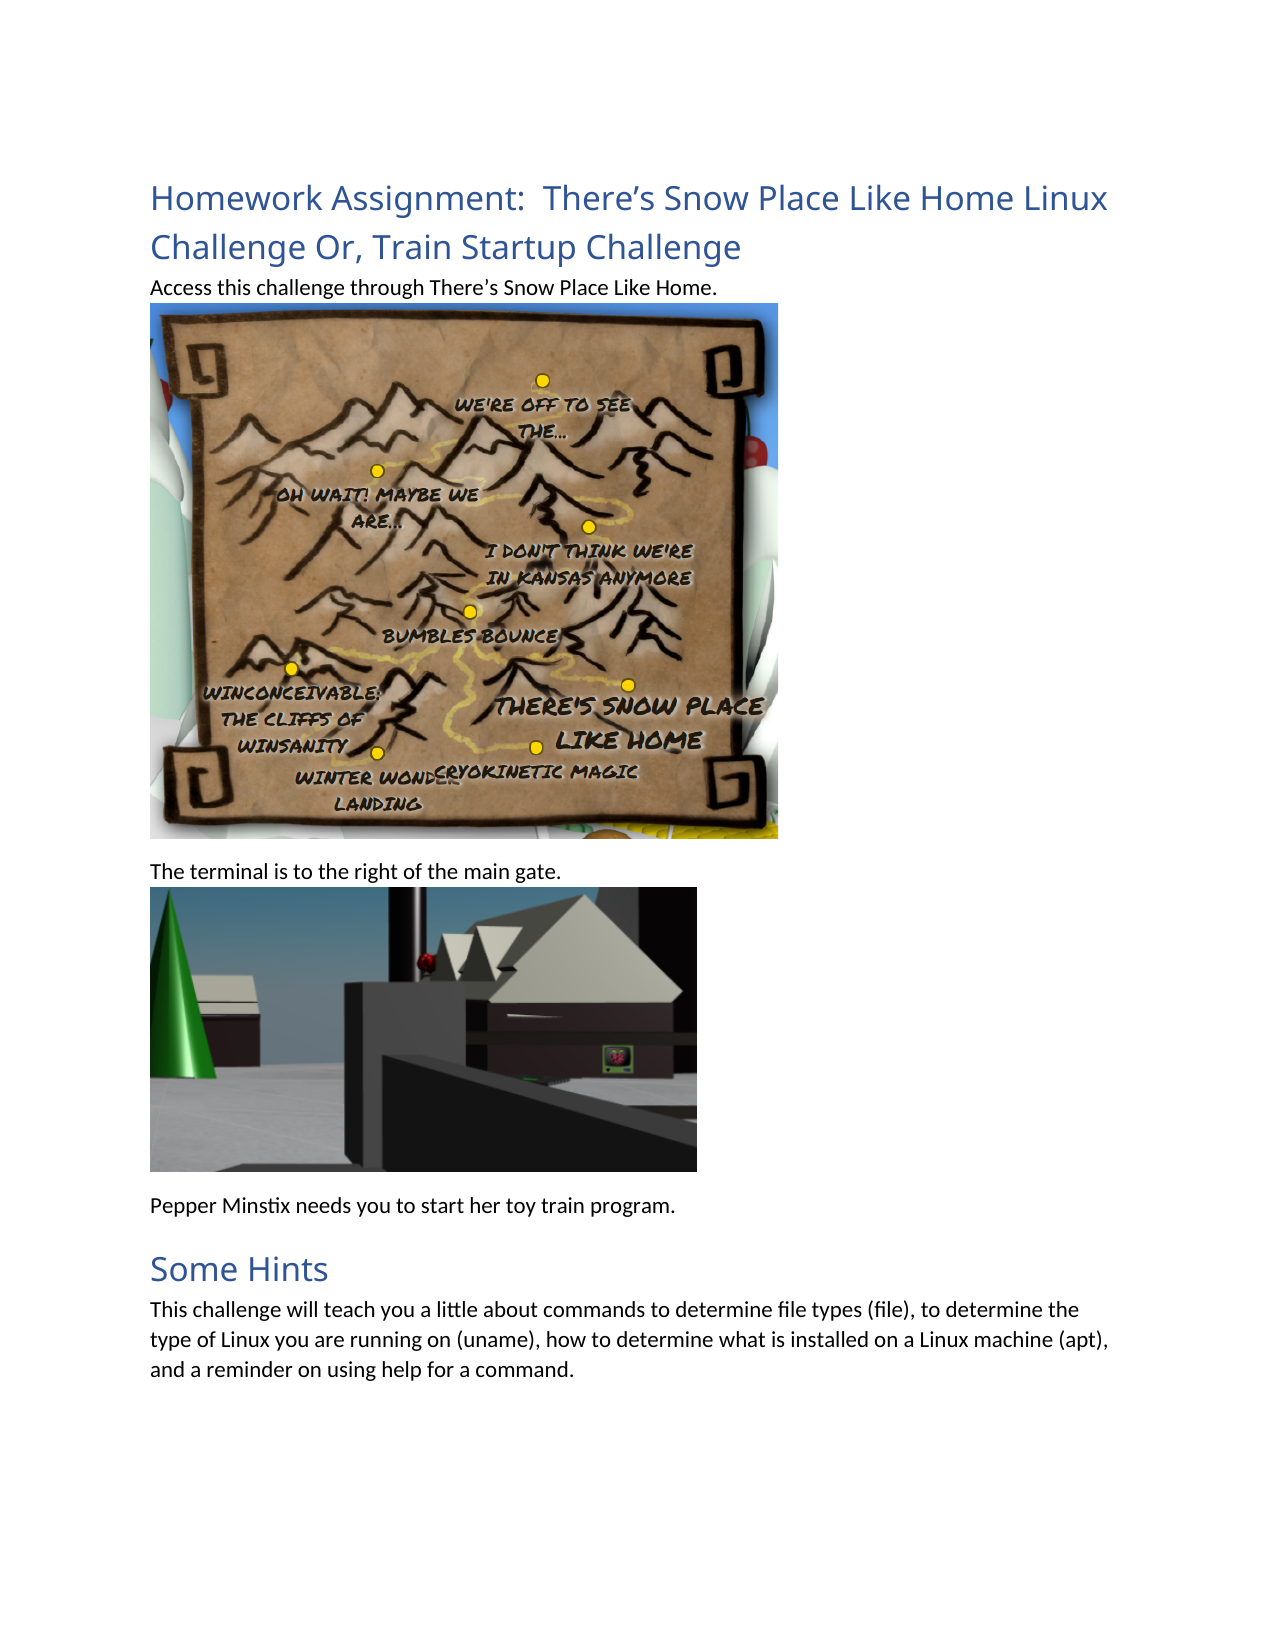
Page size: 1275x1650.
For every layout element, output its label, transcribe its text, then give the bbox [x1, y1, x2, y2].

text Pepper Minstix needs you to start her toy train program. [150, 1191, 1125, 1219]
subtitle Homework Assignment: There’s Snow Place Like Home Linux Challenge Or, Train Startup Challenge [150, 175, 1125, 269]
picture [150, 887, 697, 1172]
subtitle Some Hints [150, 1246, 1125, 1291]
text This challenge will teach you a little about commands to determine file types (file), to determine the type of Linux you are running on (uname), how to determine what is installed on a Linux machine (apt), and a reminder on using help for a command. [150, 1295, 1125, 1383]
picture [150, 303, 779, 839]
